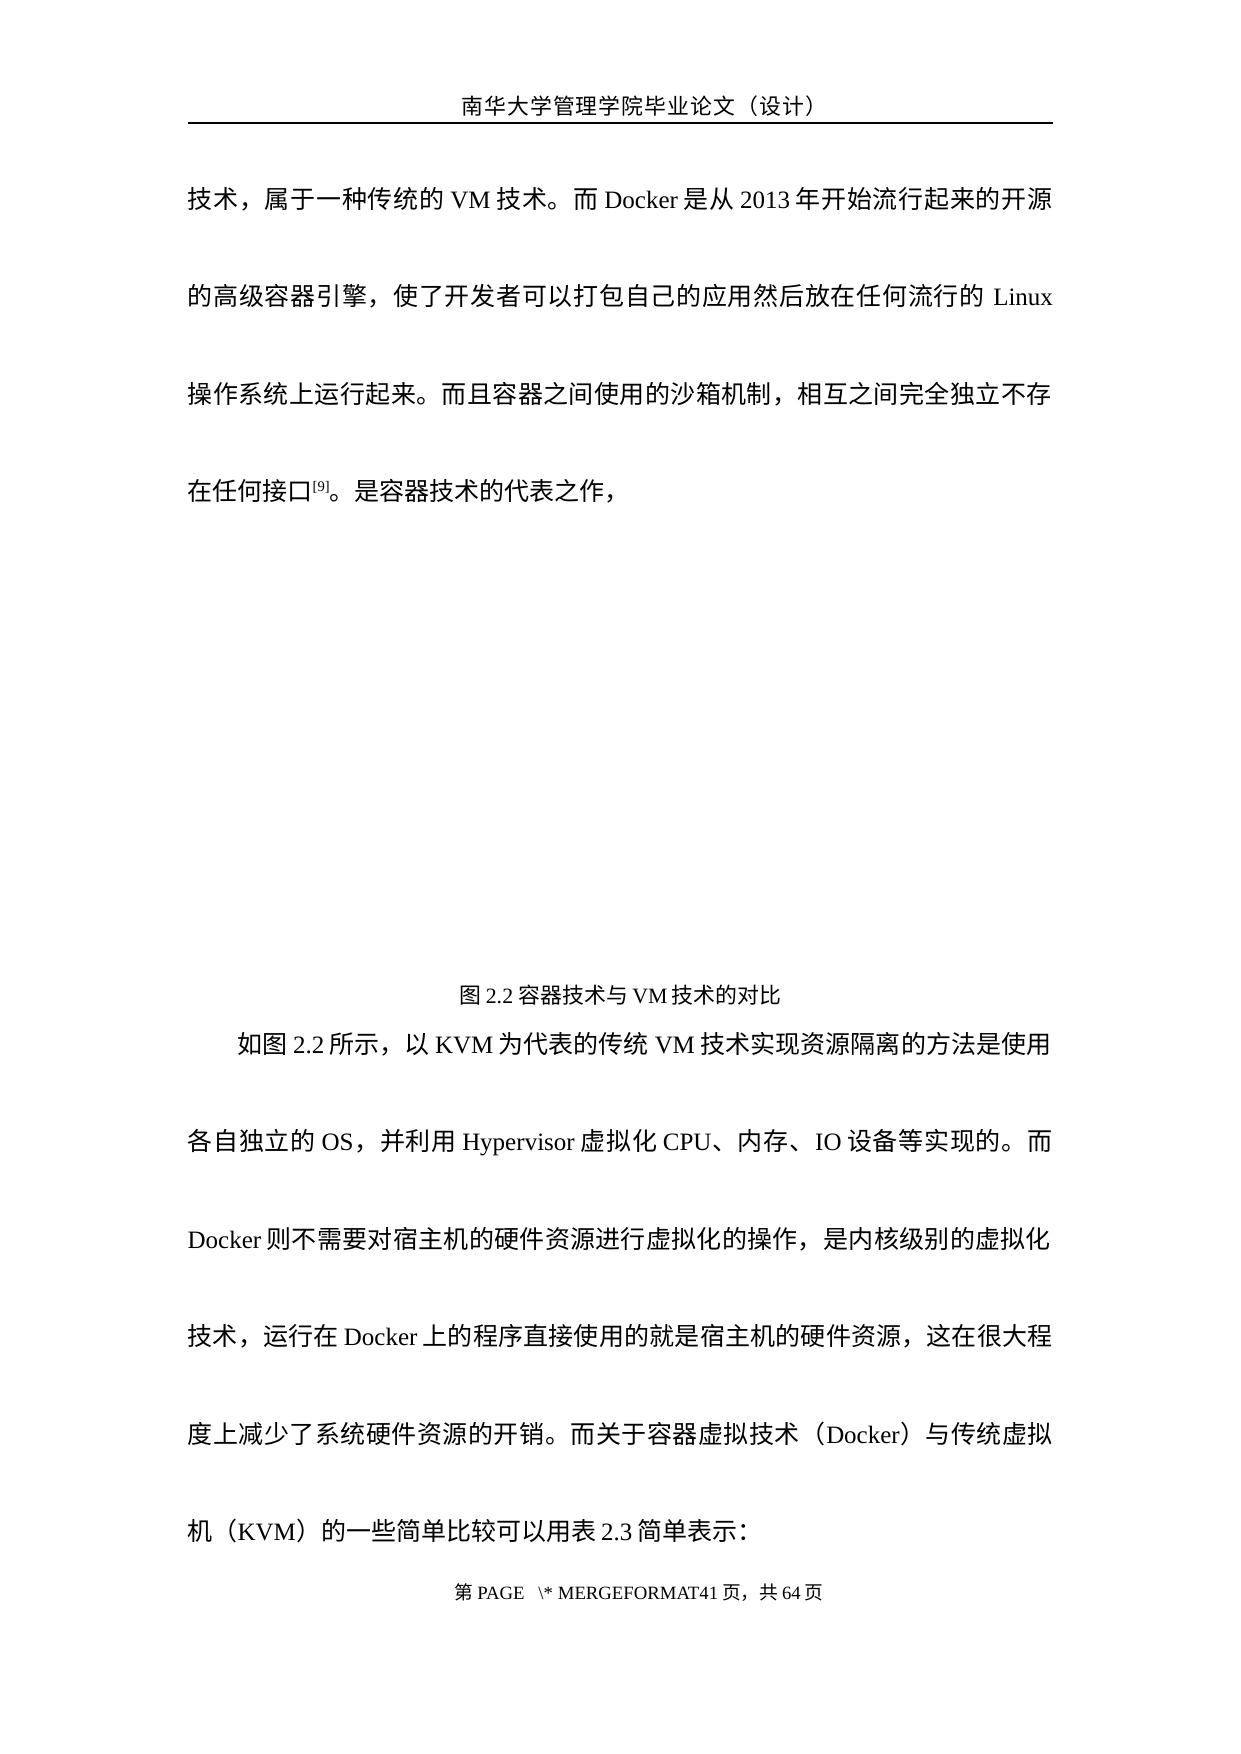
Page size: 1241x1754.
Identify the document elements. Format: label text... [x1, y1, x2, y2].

text 如图2.2所示，以KVM为代表的传统VM技术实现资源隔离的方法是使用各自独立的OS，并利用Hypervisor虚拟化CPU、内存、IO设备等实现的。而Docker则不需要对宿主机的硬件资源进行虚拟化的操作，是内核级别的虚拟化技术，运行在Docker上的程序直接使用的就是宿主机的硬件资源，这在很大程度上减少了系统硬件资源的开销。而关于容器虚拟技术（Docker）与传统虚拟机（KVM）的一些简单比较可以用表2.3简单表示： [187, 1010, 1053, 1562]
text 图2.2 容器技术与VM技术的对比 [187, 977, 1053, 1010]
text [187, 165, 1053, 522]
